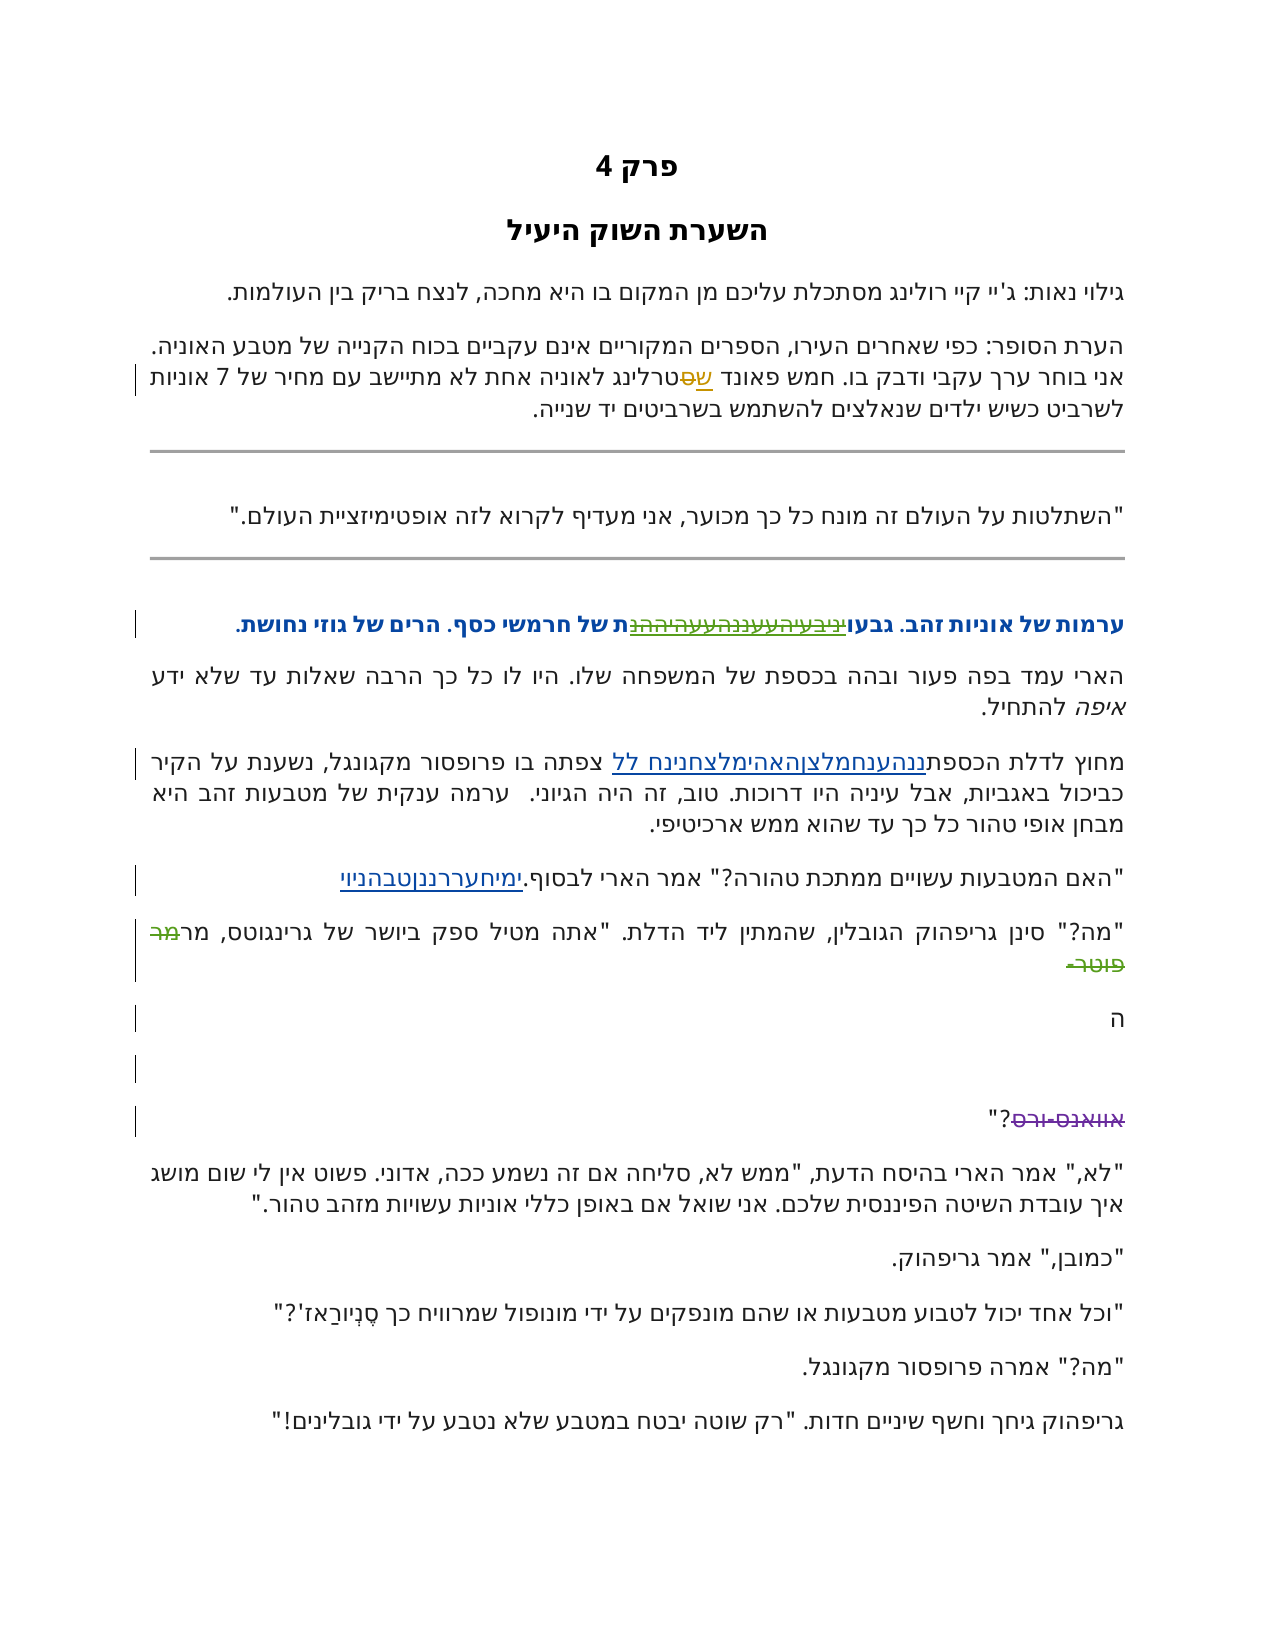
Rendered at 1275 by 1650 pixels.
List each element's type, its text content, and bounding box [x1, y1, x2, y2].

text פרק 4 [150, 150, 1125, 188]
text ?" [150, 1106, 1125, 1137]
text הארי עמד בפה פעור ובהה בכספת של המשפחה שלו. היו לו כל כך הרבה שאלות עד שלא ידע איפה להתחיל. [150, 663, 1125, 726]
text "לא," אמר הארי בהיסח הדעת, "ממש לא, סליחה אם זה נשמע ככה, אדוני. פשוט אין לי שום מושג איך עובדת השיטה הפיננסית שלכם. אני שואל אם באופן כללי אוניות עשויות מזהב טהור." [150, 1160, 1125, 1222]
text ערמות של אוניות זהב. גבעות של חרמשי כסף. הרים של גוזי נחושת. [150, 610, 1125, 638]
text "השתלטות על העולם זה מונח כל כך מכוער, אני מעדיף לקרוא לזה אופטימיזציית העולם." [150, 503, 1125, 534]
text גילוי נאות: ג'יי קיי רולינג מסתכלת עליכם מן המקום בו היא מחכה, לנצח בריק בין העולמות. [150, 279, 1125, 310]
text גריפהוק גיחך וחשף שיניים חדות. "רק שוטה יבטח במטבע שלא נטבע על ידי גובלינים!" [150, 1408, 1125, 1439]
text השערת השוק היעיל [150, 214, 1125, 252]
text "מה?" סינן גריפהוק הגובלין, שהמתין ליד הדלת. "אתה מטיל ספק ביושר של גרינגוטס, [150, 919, 1125, 982]
text "כמובן," אמר גריפהוק. [150, 1245, 1125, 1277]
text "האם המטבעות עשויים ממתכת טהורה?" אמר הארי לבסוף. [150, 865, 1125, 896]
text "וכל אחד יכול לטבוע מטבעות או שהם מונפקים על ידי מונופול שמרוויח כך סֶנְיורַאז'?" [150, 1299, 1125, 1331]
text "מה?" אמרה פרופסור מקגונגל. [150, 1354, 1125, 1385]
text מחוץ לדלת הכספת צפתה בו פרופסור מקגונגל, נשענת על הקיר כביכול באגביות, אבל עיניה היו דרוכות. טוב, זה היה הגיוני. ערמה ענקית של מטבעות זהב היא מבחן אופי טהור כל כך עד שהוא ממש ארכיטיפי. [150, 748, 1125, 842]
text הערת הסופר: כפי שאחרים העירו, הספרים המקוריים אינם עקביים בכוח הקנייה של מטבע האוניה. אני בוחר ערך עקבי ודבק בו. חמש פאונד טרלינג לאוניה אחת לא מתיישב עם מחיר של 7 אוניות לשרביט כשיש ילדים שנאלצים להשתמש בשרביטים יד שנייה. [150, 333, 1125, 427]
